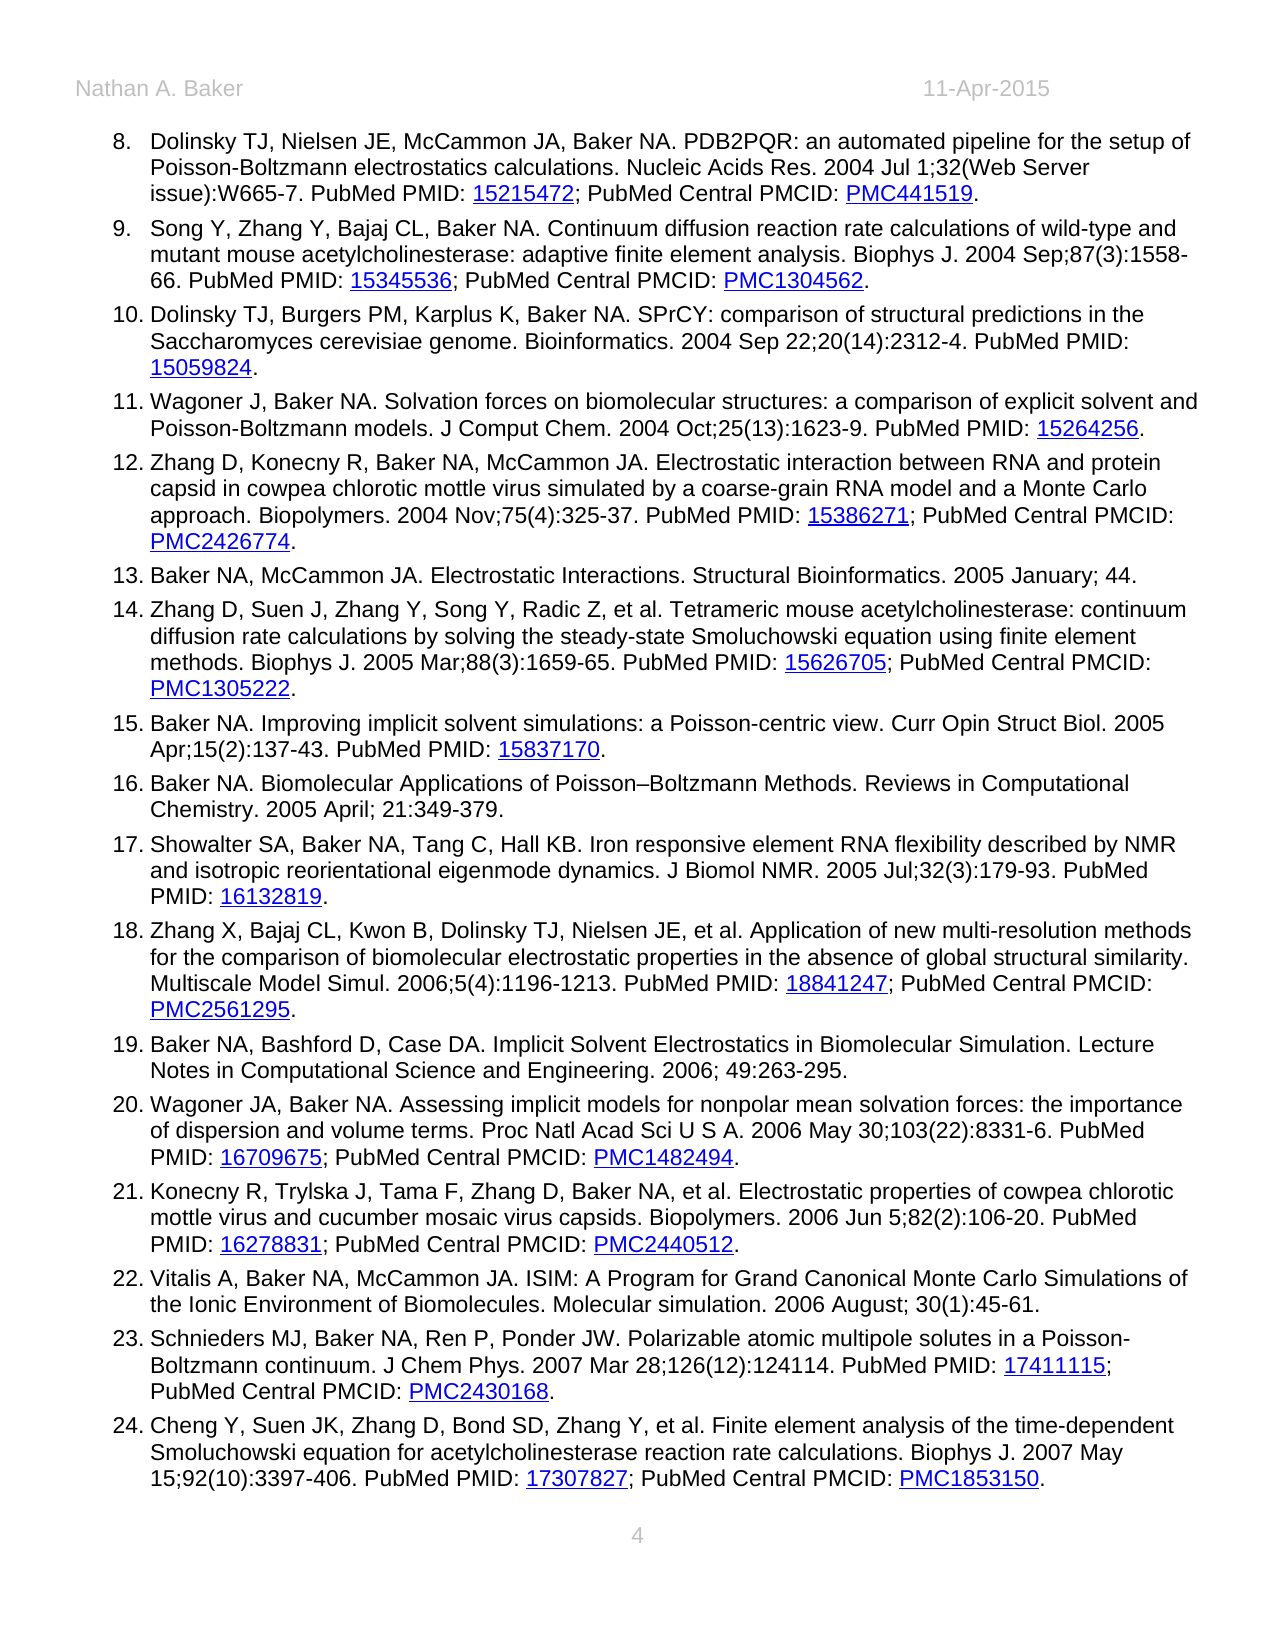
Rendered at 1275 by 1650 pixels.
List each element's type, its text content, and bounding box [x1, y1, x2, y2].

list Zhang D, Suen J, Zhang Y, Song Y, Radic Z, et al. Tetrameric mouse acetylcholinesterase: continuum diffusion rate calculations by solving the steady-state Smoluchowski equation using finite element methods. Biophys J. 2005 Mar;88(3):1659-65. PubMed PMID: 15626705; PubMed Central PMCID: PMC1305222. [112, 596, 1200, 702]
list Zhang X, Bajaj CL, Kwon B, Dolinsky TJ, Nielsen JE, et al. Application of new multi-resolution methods for the comparison of biomolecular electrostatic properties in the absence of global structural similarity. Multiscale Model Simul. 2006;5(4):1196-1213. PubMed PMID: 18841247; PubMed Central PMCID: PMC2561295. [112, 917, 1200, 1023]
list Wagoner J, Baker NA. Solvation forces on biomolecular structures: a comparison of explicit solvent and Poisson-Boltzmann models. J Comput Chem. 2004 Oct;25(13):1623-9. PubMed PMID: 15264256. [112, 388, 1200, 441]
list Schnieders MJ, Baker NA, Ren P, Ponder JW. Polarizable atomic multipole solutes in a Poisson-Boltzmann continuum. J Chem Phys. 2007 Mar 28;126(12):124114. PubMed PMID: 17411115; PubMed Central PMCID: PMC2430168. [112, 1325, 1200, 1404]
list Zhang D, Konecny R, Baker NA, McCammon JA. Electrostatic interaction between RNA and protein capsid in cowpea chlorotic mottle virus simulated by a coarse-grain RNA model and a Monte Carlo approach. Biopolymers. 2004 Nov;75(4):325-37. PubMed PMID: 15386271; PubMed Central PMCID: PMC2426774. [112, 449, 1200, 554]
list Cheng Y, Suen JK, Zhang D, Bond SD, Zhang Y, et al. Finite element analysis of the time-dependent Smoluchowski equation for acetylcholinesterase reaction rate calculations. Biophys J. 2007 May 15;92(10):3397-406. PubMed PMID: 17307827; PubMed Central PMCID: PMC1853150. [112, 1412, 1200, 1491]
list Dolinsky TJ, Burgers PM, Karplus K, Baker NA. SPrCY: comparison of structural predictions in the Saccharomyces cerevisiae genome. Bioinformatics. 2004 Sep 22;20(14):2312-4. PubMed PMID: 15059824. [112, 301, 1200, 381]
list Song Y, Zhang Y, Bajaj CL, Baker NA. Continuum diffusion reaction rate calculations of wild-type and mutant mouse acetylcholinesterase: adaptive finite element analysis. Biophys J. 2004 Sep;87(3):1558-66. PubMed PMID: 15345536; PubMed Central PMCID: PMC1304562. [112, 214, 1200, 294]
list Baker NA, Bashford D, Case DA. Implicit Solvent Electrostatics in Biomolecular Simulation. Lecture Notes in Computational Science and Engineering. 2006; 49:263-295. [112, 1031, 1200, 1083]
list Baker NA. Biomolecular Applications of Poisson–Boltzmann Methods. Reviews in Computational Chemistry. 2005 April; 21:349-379. [112, 770, 1200, 823]
list Baker NA, McCammon JA. Electrostatic Interactions. Structural Bioinformatics. 2005 January; 44. [112, 562, 1200, 588]
list Wagoner JA, Baker NA. Assessing implicit models for nonpolar mean solvation forces: the importance of dispersion and volume terms. Proc Natl Acad Sci U S A. 2006 May 30;103(22):8331-6. PubMed PMID: 16709675; PubMed Central PMCID: PMC1482494. [112, 1091, 1200, 1170]
list Vitalis A, Baker NA, McCammon JA. ISIM: A Program for Grand Canonical Monte Carlo Simulations of the Ionic Environment of Biomolecules. Molecular simulation. 2006 August; 30(1):45-61. [112, 1265, 1200, 1318]
list Baker NA. Improving implicit solvent simulations: a Poisson-centric view. Curr Opin Struct Biol. 2005 Apr;15(2):137-43. PubMed PMID: 15837170. [112, 709, 1200, 762]
list Showalter SA, Baker NA, Tang C, Hall KB. Iron responsive element RNA flexibility described by NMR and isotropic reorientational eigenmode dynamics. J Biomol NMR. 2005 Jul;32(3):179-93. PubMed PMID: 16132819. [112, 831, 1200, 909]
list Dolinsky TJ, Nielsen JE, McCammon JA, Baker NA. PDB2PQR: an automated pipeline for the setup of Poisson-Boltzmann electrostatics calculations. Nucleic Acids Res. 2004 Jul 1;32(Web Server issue):W665-7. PubMed PMID: 15215472; PubMed Central PMCID: PMC441519. [112, 128, 1200, 207]
list Konecny R, Trylska J, Tama F, Zhang D, Baker NA, et al. Electrostatic properties of cowpea chlorotic mottle virus and cucumber mosaic virus capsids. Biopolymers. 2006 Jun 5;82(2):106-20. PubMed PMID: 16278831; PubMed Central PMCID: PMC2440512. [112, 1178, 1200, 1257]
